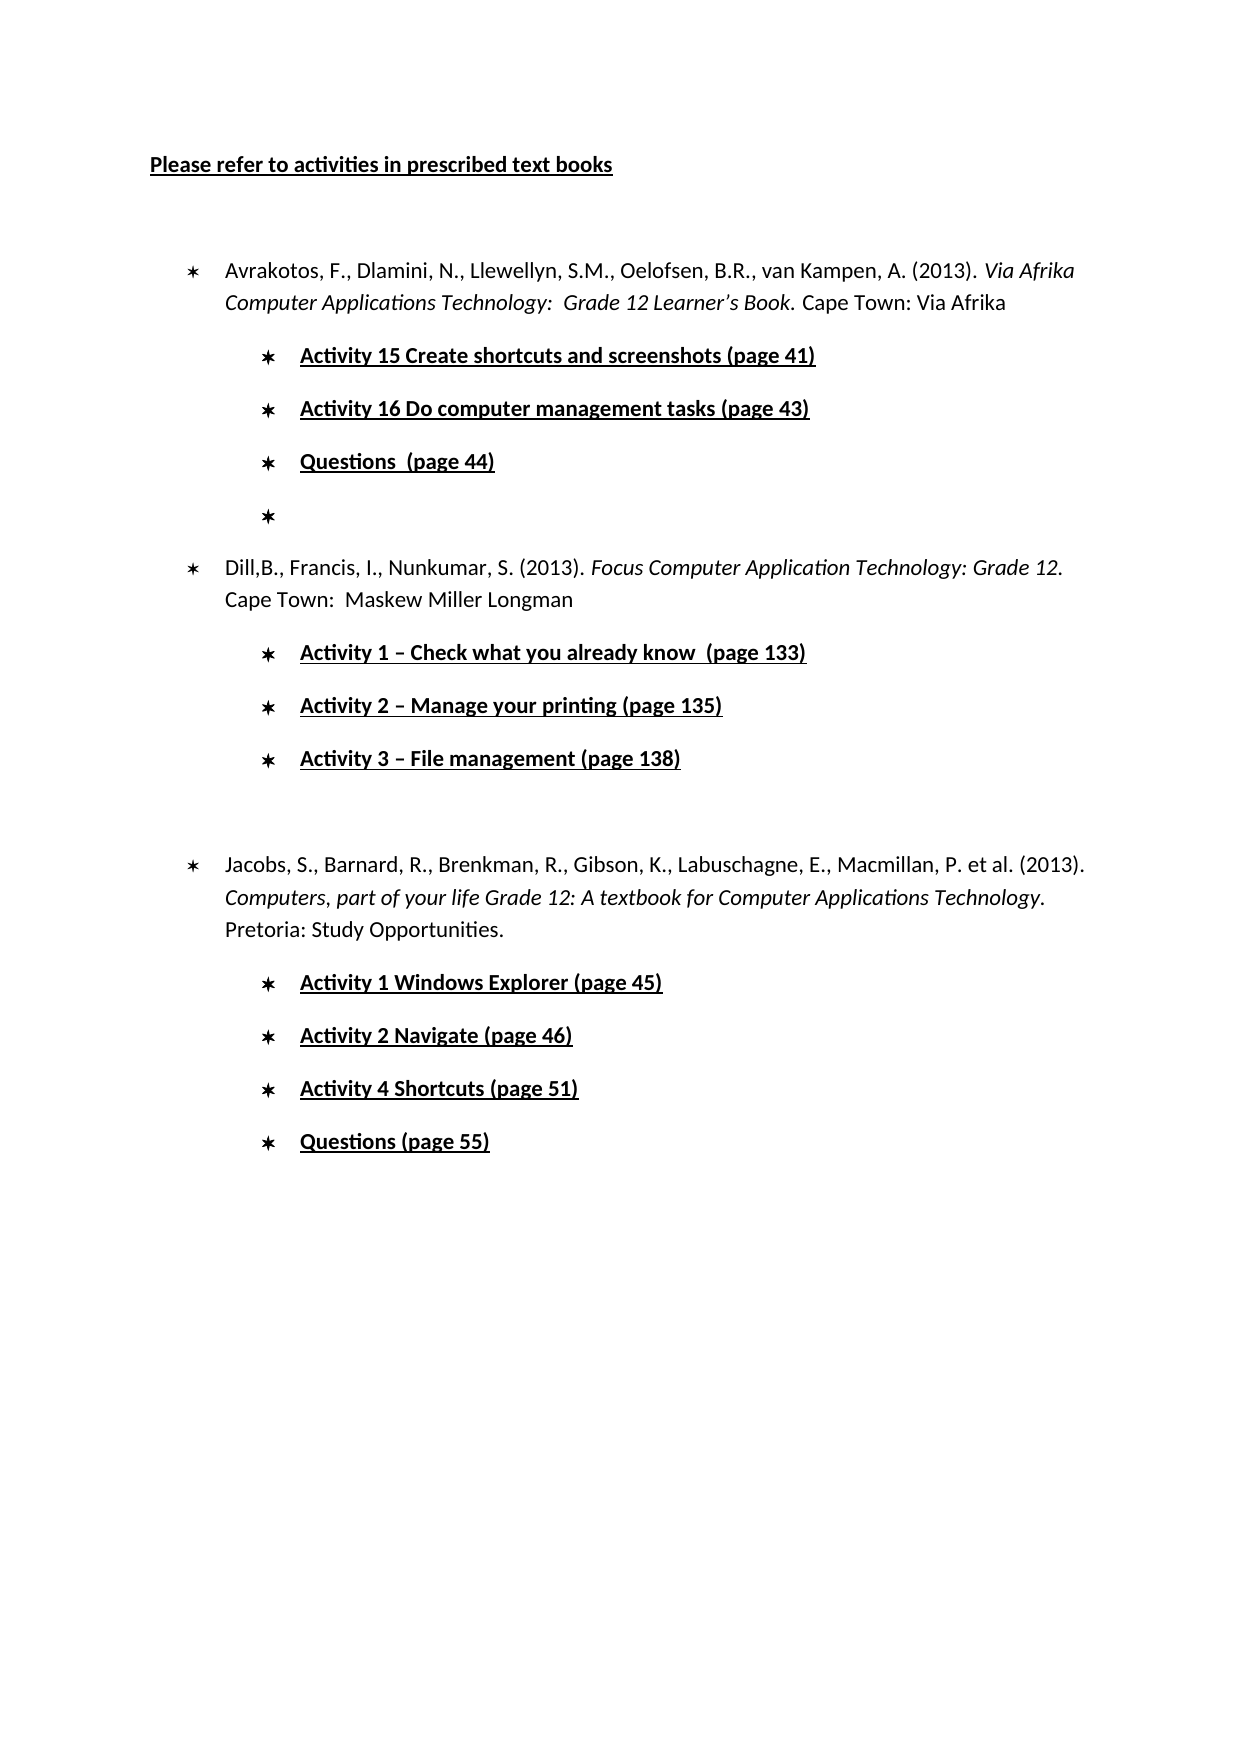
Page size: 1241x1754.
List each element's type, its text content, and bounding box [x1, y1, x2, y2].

list Activity 16 Do computer management tasks (page 43) [262, 394, 1090, 422]
list Questions (page 55) [262, 1127, 1090, 1155]
list Questions (page 44) [262, 447, 1090, 475]
list Jacobs, S., Barnard, R., Brenkman, R., Gibson, K., Labuschagne, E., Macmillan, P. et al. (2013). Computers, part of your life Grade 12: A textbook for Computer Applications Technology. Pretoria: Study Opportunities. [187, 851, 1090, 943]
list Avrakotos, F., Dlamini, N., Llewellyn, S.M., Oelofsen, B.R., van Kampen, A. (2013). Via Afrika Computer Applications Technology: Grade 12 Learner’s Book. Cape Town: Via Afrika [187, 256, 1090, 316]
list Activity 4 Shortcuts (page 51) [262, 1074, 1090, 1102]
list Activity 2 – Manage your printing (page 135) [262, 692, 1090, 719]
list Activity 1 Windows Explorer (page 45) [262, 968, 1090, 996]
list Activity 2 Navigate (page 46) [262, 1021, 1090, 1049]
list Activity 15 Create shortcuts and screenshots (page 41) [262, 341, 1090, 369]
list Activity 3 – File management (page 138) [262, 744, 1090, 773]
list Dill,B., Francis, I., Nunkumar, S. (2013). Focus Computer Application Technology: Grade 12. Cape Town: Maskew Miller Longman [187, 553, 1090, 613]
text Please refer to activities in prescribed text books [150, 150, 1090, 178]
list Activity 1 – Check what you already know (page 133) [262, 638, 1090, 667]
